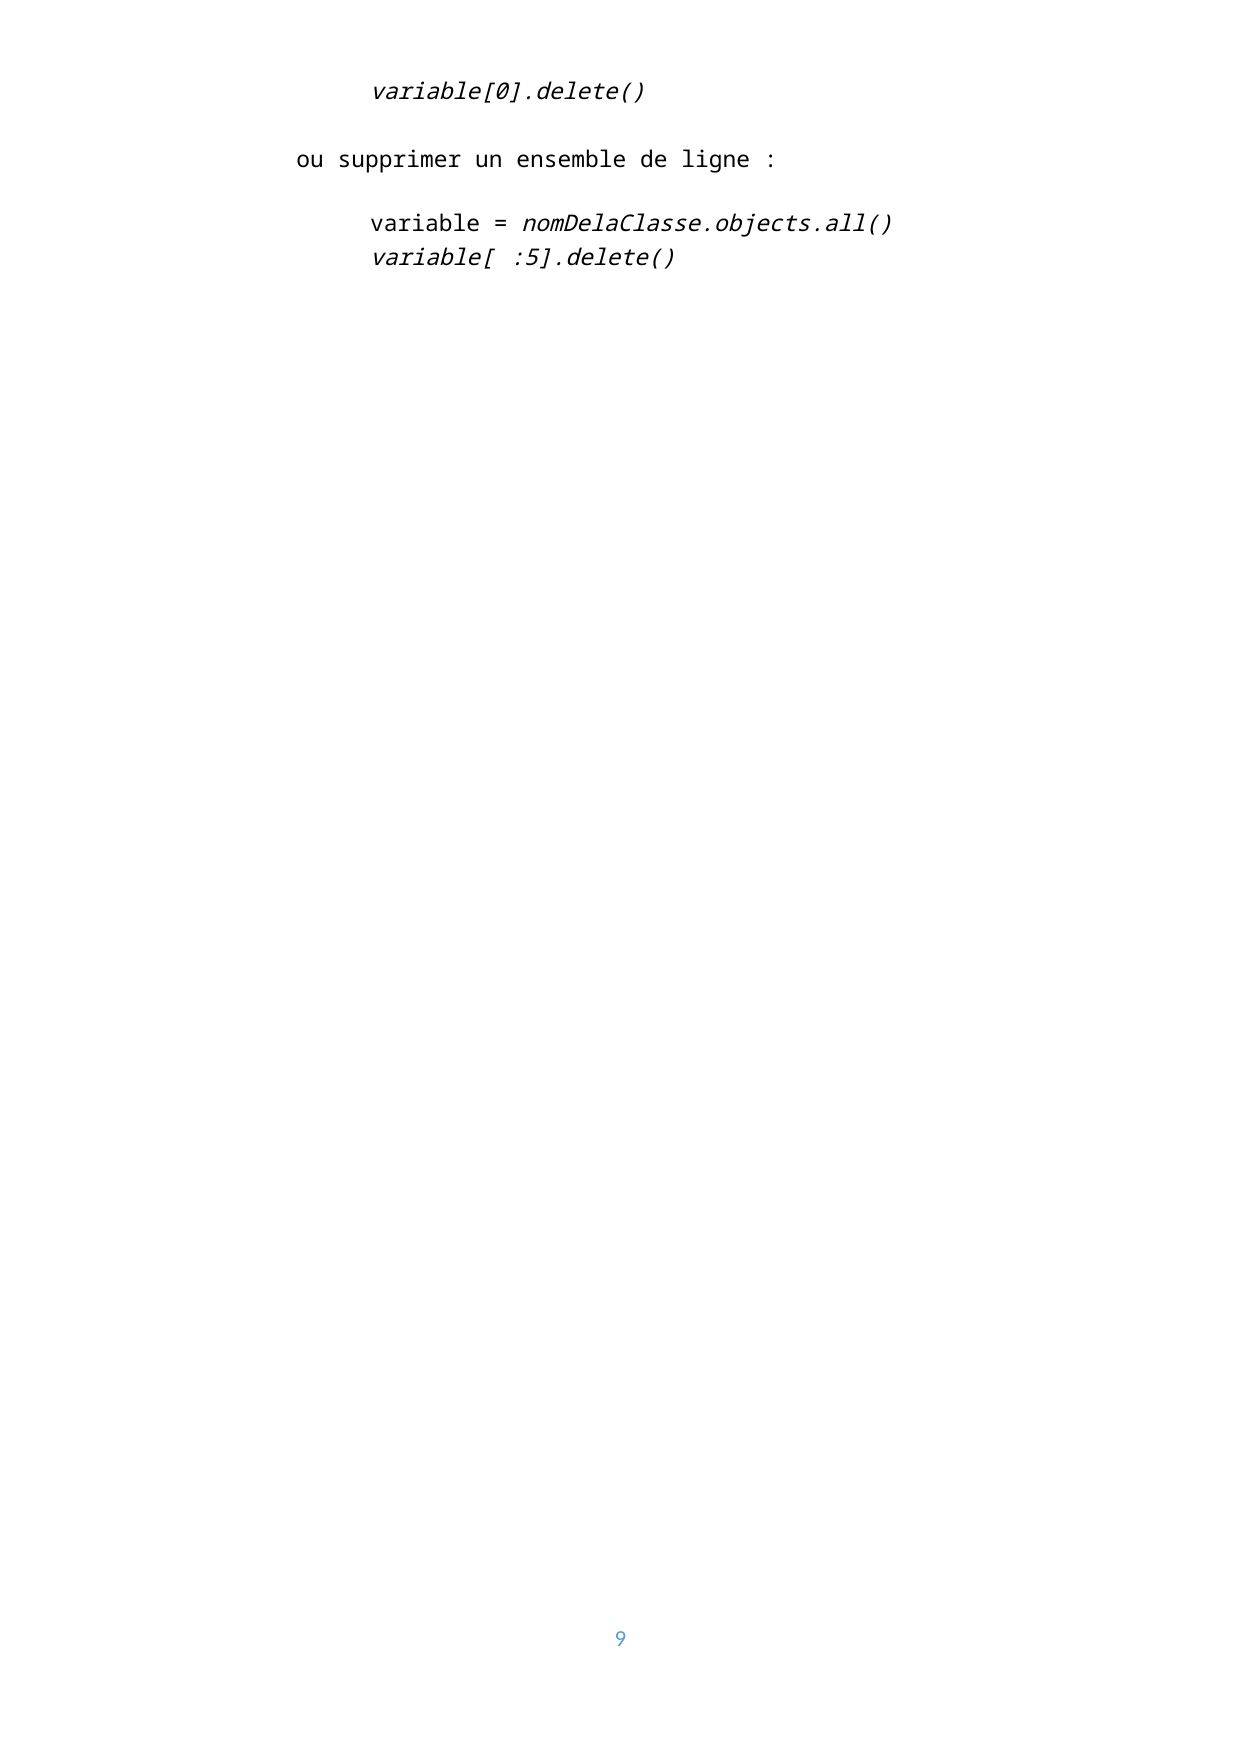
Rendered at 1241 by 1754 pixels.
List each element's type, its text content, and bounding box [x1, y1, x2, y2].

text variable = nomDelaClasse.objects.all() [296, 207, 1165, 238]
text variable[ :5].delete() [75, 241, 1165, 272]
text variable[0].delete() [75, 75, 1165, 106]
text ou supprimer un ensemble de ligne : [75, 142, 1165, 174]
